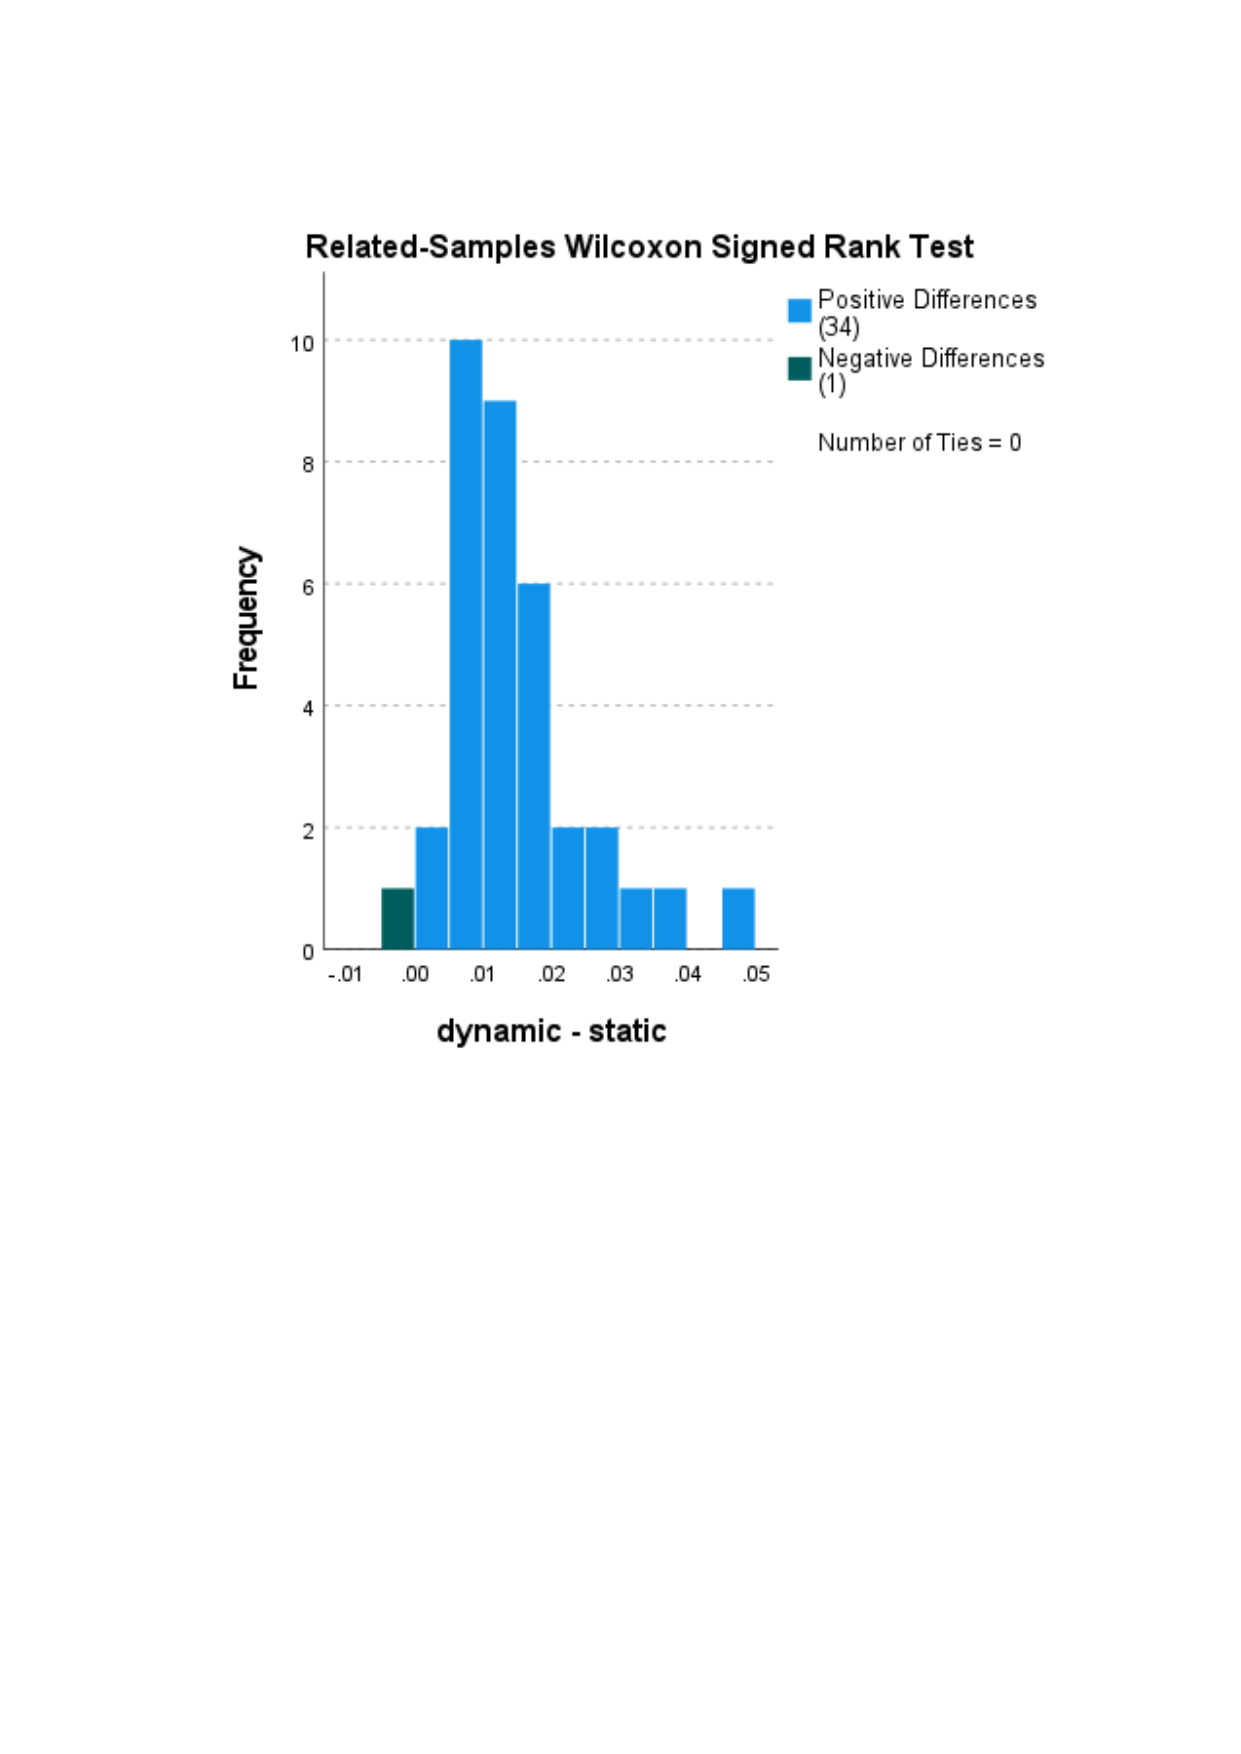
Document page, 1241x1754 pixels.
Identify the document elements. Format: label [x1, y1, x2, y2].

picture [150, 150, 1130, 1130]
